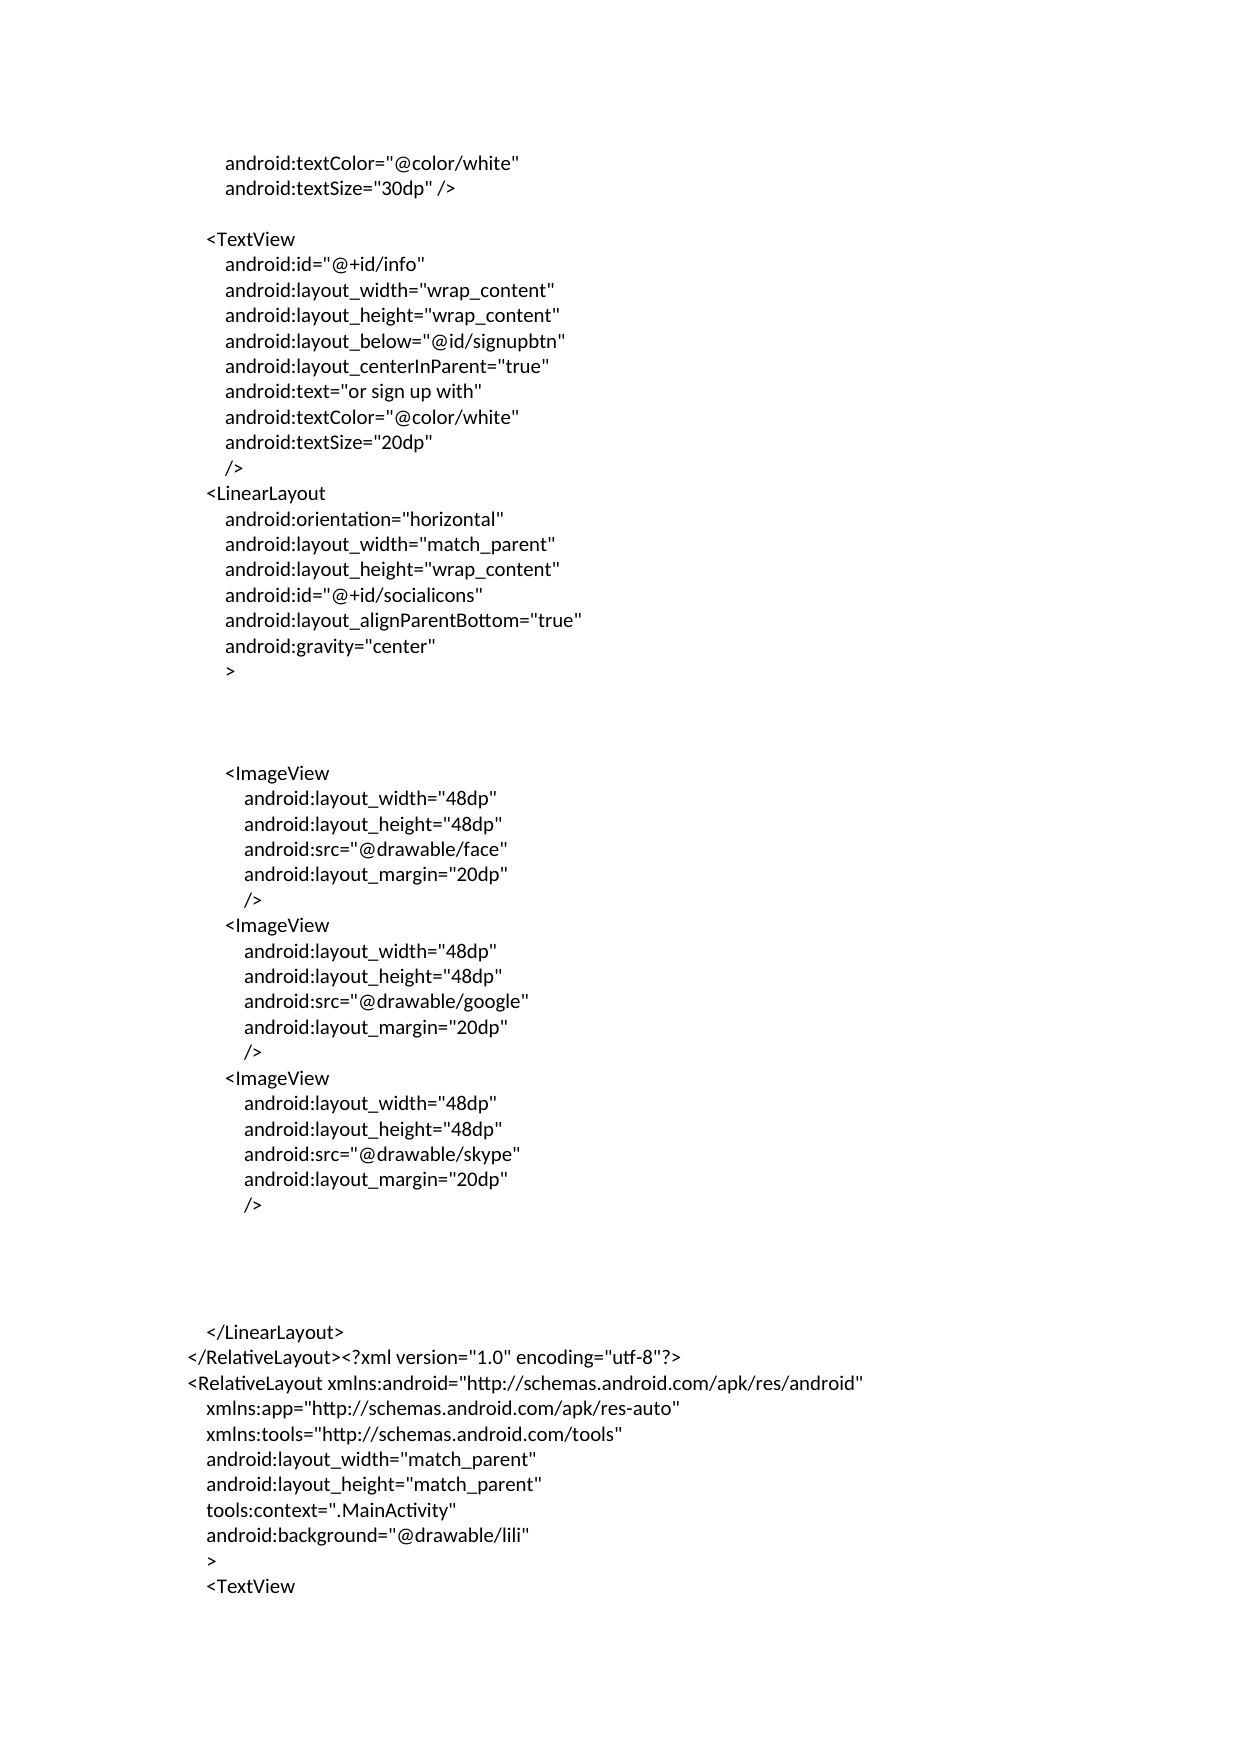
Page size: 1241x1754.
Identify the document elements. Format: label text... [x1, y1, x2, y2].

text android:layout_below="@id/signupbtn" [187, 328, 1053, 353]
text /> [187, 455, 1053, 480]
text android:id="@+id/socialicons" [187, 582, 1053, 607]
text android:gravity="center" [187, 633, 1053, 658]
text </LinearLayout> [187, 1319, 1053, 1344]
text <RelativeLayout xmlns:android="http://schemas.android.com/apk/res/android" [187, 1370, 1053, 1395]
text android:id="@+id/info" [187, 252, 1053, 277]
text android:text="or sign up with" [187, 379, 1053, 404]
text android:src="@drawable/google" [187, 989, 1053, 1014]
text /> [187, 1039, 1053, 1065]
text android:layout_width="match_parent" [187, 531, 1053, 557]
text <TextView [187, 226, 1053, 252]
text android:layout_width="48dp" [187, 938, 1053, 963]
text > [187, 658, 1053, 684]
text <ImageView [187, 760, 1053, 785]
text /> [187, 1192, 1053, 1217]
text > [187, 1548, 1053, 1573]
text <TextView [187, 1573, 1053, 1599]
text android:layout_height="48dp" [187, 1116, 1053, 1141]
text android:layout_width="48dp" [187, 785, 1053, 811]
text android:layout_centerInParent="true" [187, 353, 1053, 379]
text android:src="@drawable/face" [187, 836, 1053, 862]
text android:textColor="@color/white" [187, 404, 1053, 429]
text /> [187, 887, 1053, 912]
text android:textColor="@color/white" [187, 150, 1053, 175]
text android:layout_width="wrap_content" [187, 277, 1053, 302]
text android:layout_margin="20dp" [187, 1014, 1053, 1039]
text <ImageView [187, 912, 1053, 938]
text android:layout_height="wrap_content" [187, 557, 1053, 582]
text <ImageView [187, 1065, 1053, 1090]
text xmlns:app="http://schemas.android.com/apk/res-auto" [187, 1395, 1053, 1421]
text xmlns:tools="http://schemas.android.com/tools" [187, 1421, 1053, 1446]
text tools:context=".MainActivity" [187, 1497, 1053, 1522]
text android:layout_margin="20dp" [187, 862, 1053, 887]
text <LinearLayout [187, 480, 1053, 506]
text android:layout_width="match_parent" [187, 1446, 1053, 1472]
text android:src="@drawable/skype" [187, 1141, 1053, 1167]
text android:layout_height="wrap_content" [187, 302, 1053, 328]
text android:textSize="30dp" /> [187, 175, 1053, 201]
text android:layout_height="48dp" [187, 811, 1053, 836]
text android:background="@drawable/lili" [187, 1522, 1053, 1548]
text android:layout_height="match_parent" [187, 1472, 1053, 1497]
text android:layout_alignParentBottom="true" [187, 607, 1053, 633]
text </RelativeLayout><?xml version="1.0" encoding="utf-8"?> [187, 1344, 1053, 1370]
text android:layout_margin="20dp" [187, 1167, 1053, 1192]
text android:layout_height="48dp" [187, 963, 1053, 989]
text android:layout_width="48dp" [187, 1090, 1053, 1116]
text android:textSize="20dp" [187, 429, 1053, 455]
text android:orientation="horizontal" [187, 506, 1053, 531]
